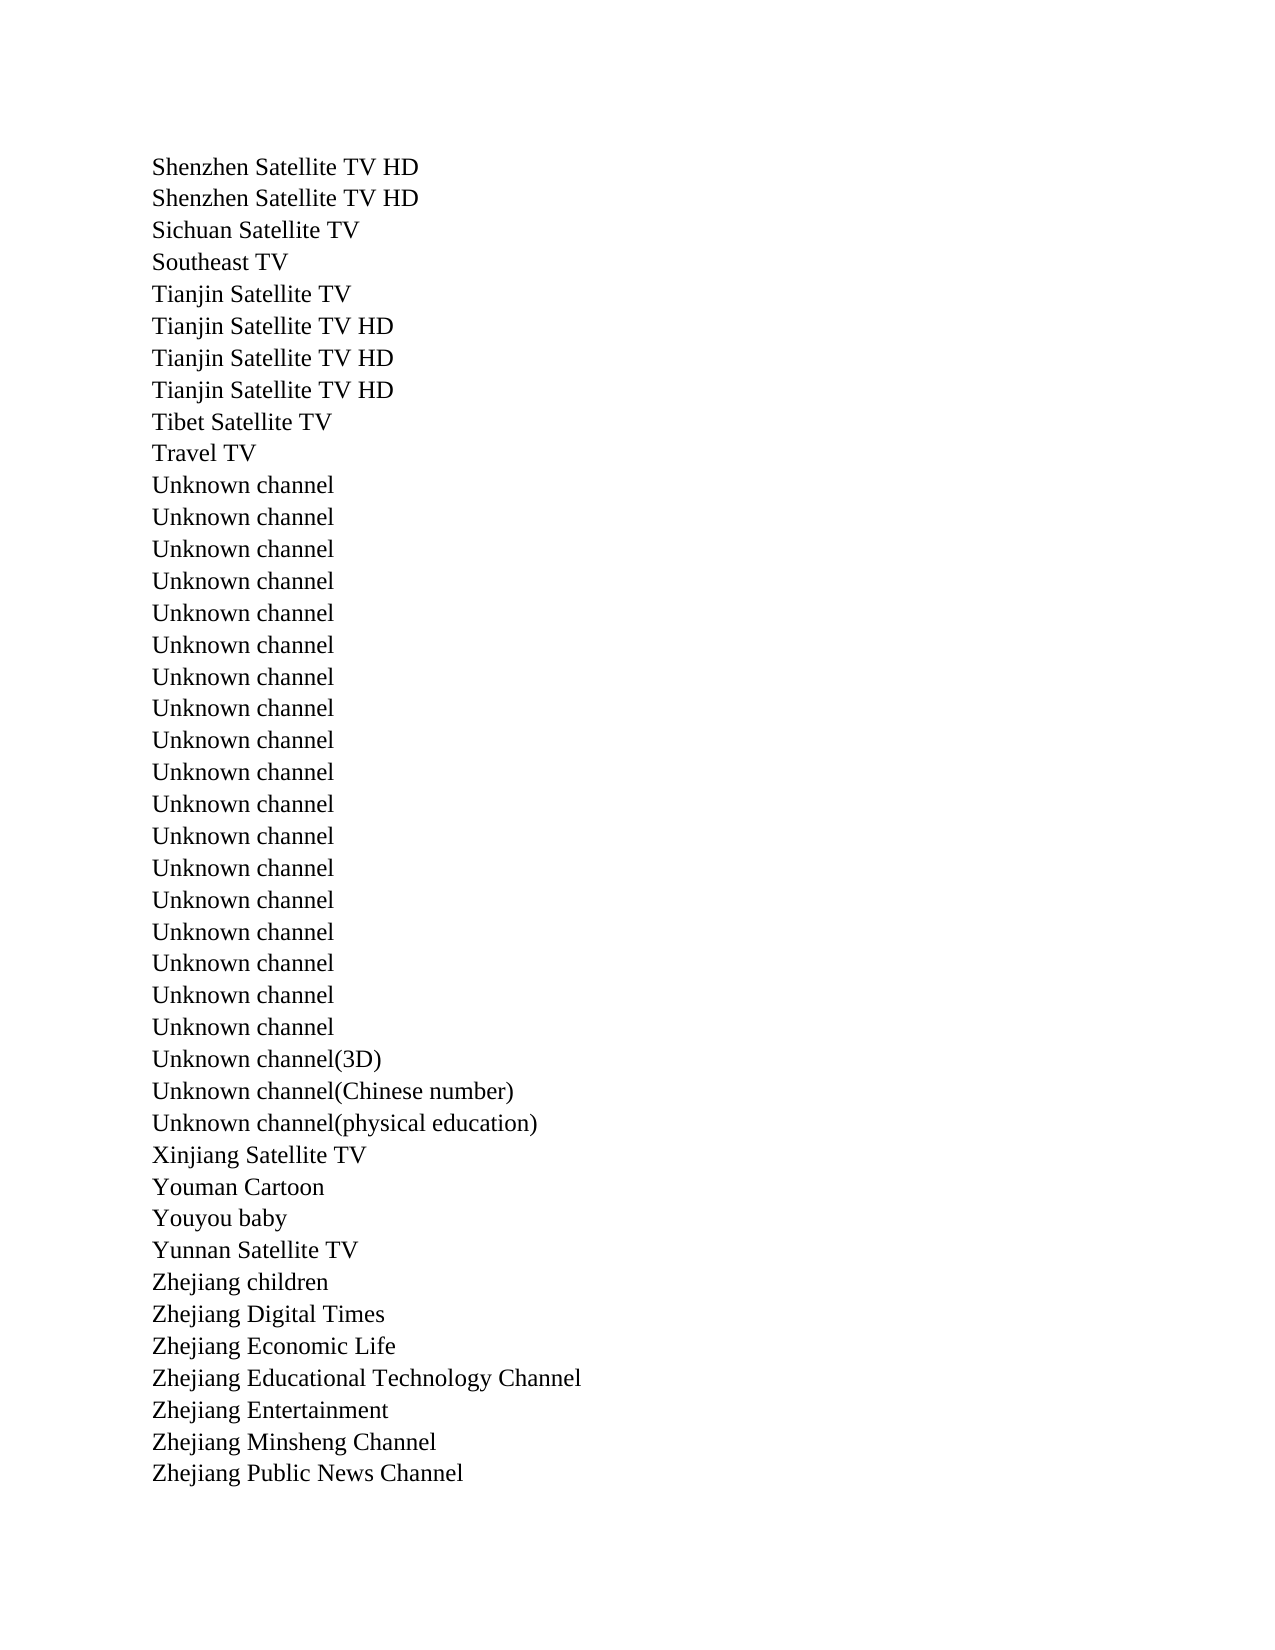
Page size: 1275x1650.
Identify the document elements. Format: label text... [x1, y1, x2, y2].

table_cell Unknown channel [150, 756, 640, 787]
table_cell Unknown channel [150, 819, 640, 851]
table_cell Zhejiang children [150, 1266, 640, 1297]
table_cell Tianjin Satellite TV HD [150, 373, 640, 405]
table_cell Unknown channel(physical education) [150, 1106, 640, 1138]
table_cell Sichuan Satellite TV [150, 214, 640, 246]
table_cell Tianjin Satellite TV HD [150, 309, 640, 341]
table_cell Unknown channel [150, 851, 640, 883]
table_cell Unknown channel [150, 660, 640, 692]
table_cell Southeast TV [150, 246, 640, 277]
table_cell Zhejiang Educational Technology Channel [150, 1361, 640, 1393]
table_cell Travel TV [150, 437, 640, 469]
table_cell Unknown channel [150, 979, 640, 1011]
table_cell Unknown channel [150, 1011, 640, 1042]
table_cell Unknown channel [150, 915, 640, 947]
table_cell Unknown channel(Chinese number) [150, 1074, 640, 1106]
table_cell Zhejiang Minsheng Channel [150, 1425, 640, 1457]
table_cell Zhejiang Public News Channel [150, 1457, 640, 1489]
table_cell Unknown channel [150, 501, 640, 532]
table_cell Shenzhen Satellite TV HD [150, 182, 640, 214]
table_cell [150, 150, 640, 182]
table_cell Tianjin Satellite TV HD [150, 341, 640, 373]
table_cell Tibet Satellite TV [150, 405, 640, 437]
table_cell Unknown channel [150, 883, 640, 915]
table_cell Youyou baby [150, 1202, 640, 1234]
table_cell Unknown channel(3D) [150, 1043, 640, 1074]
table_cell Unknown channel [150, 692, 640, 724]
table_cell Unknown channel [150, 947, 640, 979]
table_cell Yunnan Satellite TV [150, 1234, 640, 1266]
table_cell Xinjiang Satellite TV [150, 1138, 640, 1170]
table_cell Youman Cartoon [150, 1170, 640, 1202]
table_cell Unknown channel [150, 596, 640, 628]
table_cell Zhejiang Economic Life [150, 1329, 640, 1361]
table_cell Zhejiang Entertainment [150, 1393, 640, 1425]
table_cell Unknown channel [150, 533, 640, 564]
table_cell Unknown channel [150, 469, 640, 501]
table_cell Unknown channel [150, 628, 640, 660]
table_cell Tianjin Satellite TV [150, 278, 640, 309]
table_cell Unknown channel [150, 788, 640, 819]
table_cell Unknown channel [150, 724, 640, 756]
table_cell Unknown channel [150, 564, 640, 596]
table_cell Zhejiang Digital Times [150, 1298, 640, 1329]
